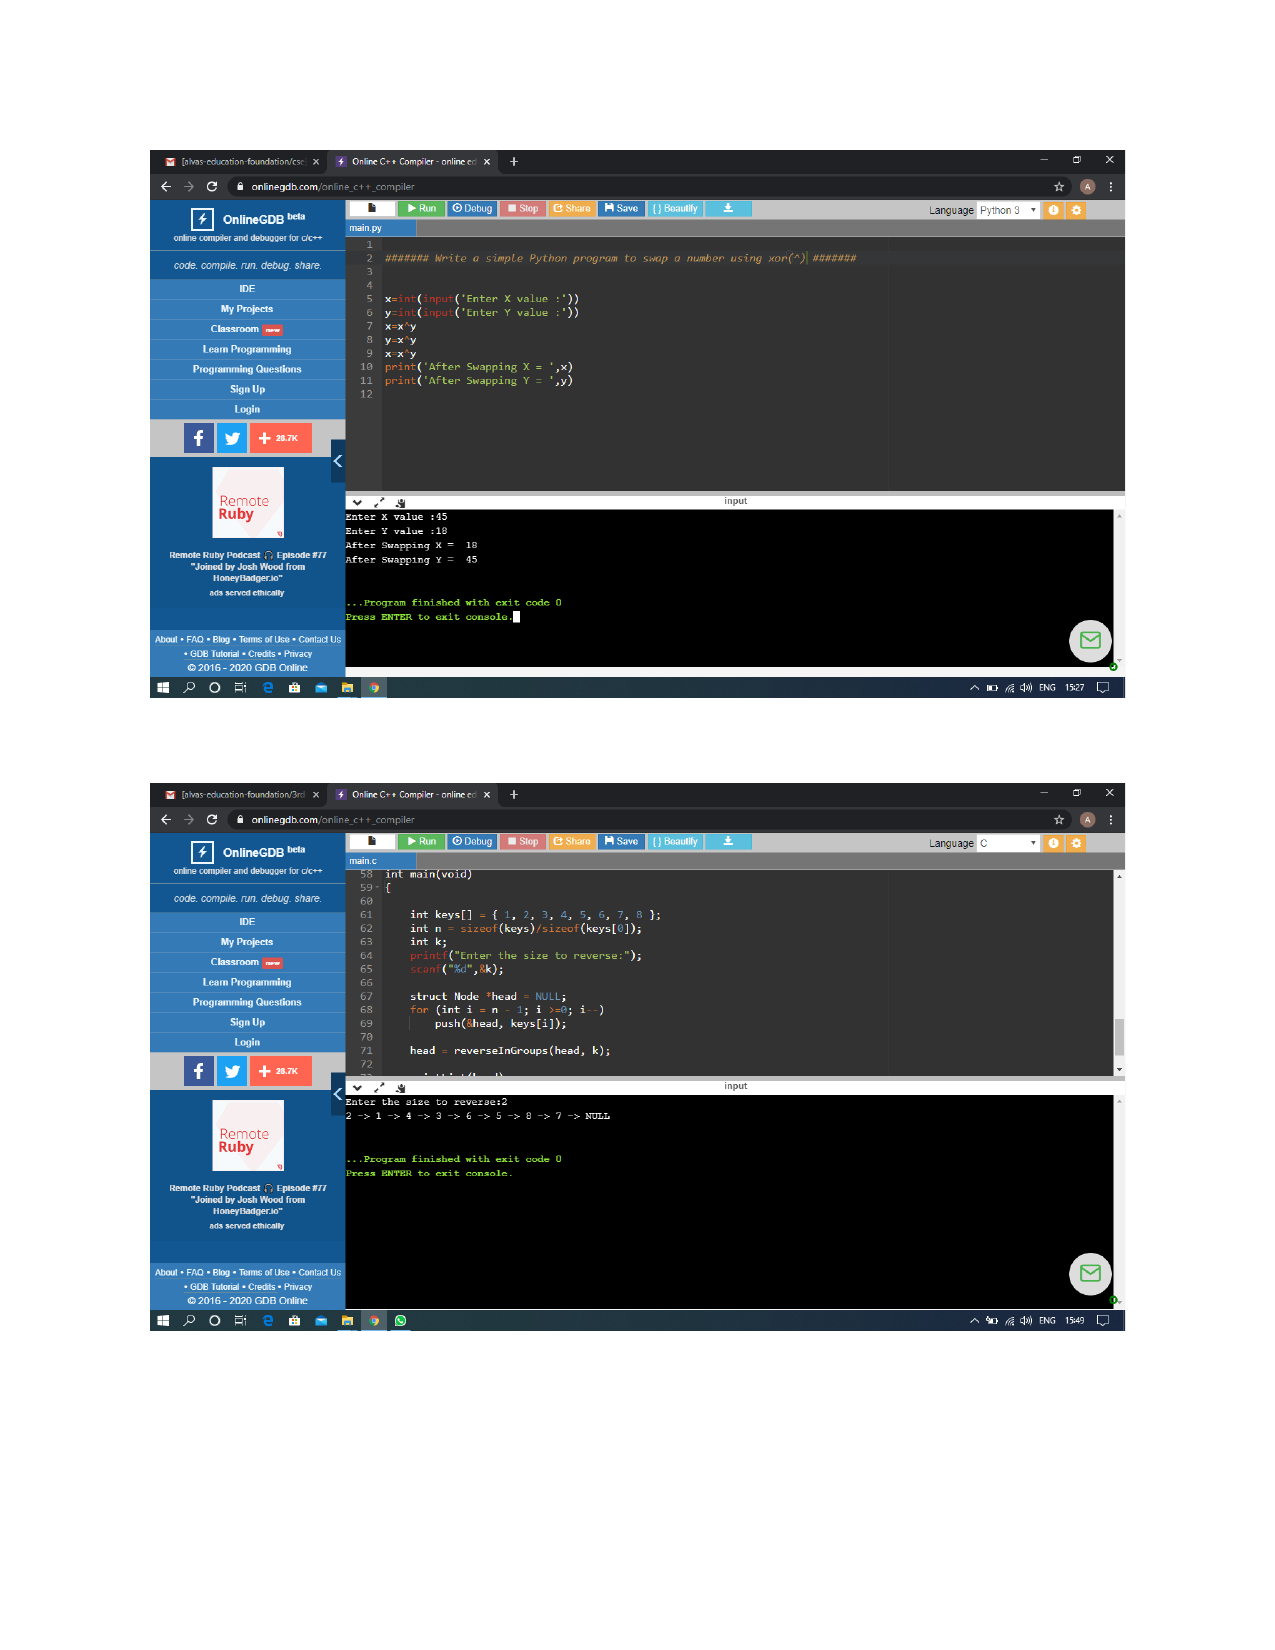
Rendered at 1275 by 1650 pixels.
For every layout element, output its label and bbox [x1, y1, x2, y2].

picture [150, 150, 1125, 698]
picture [150, 783, 1125, 1331]
